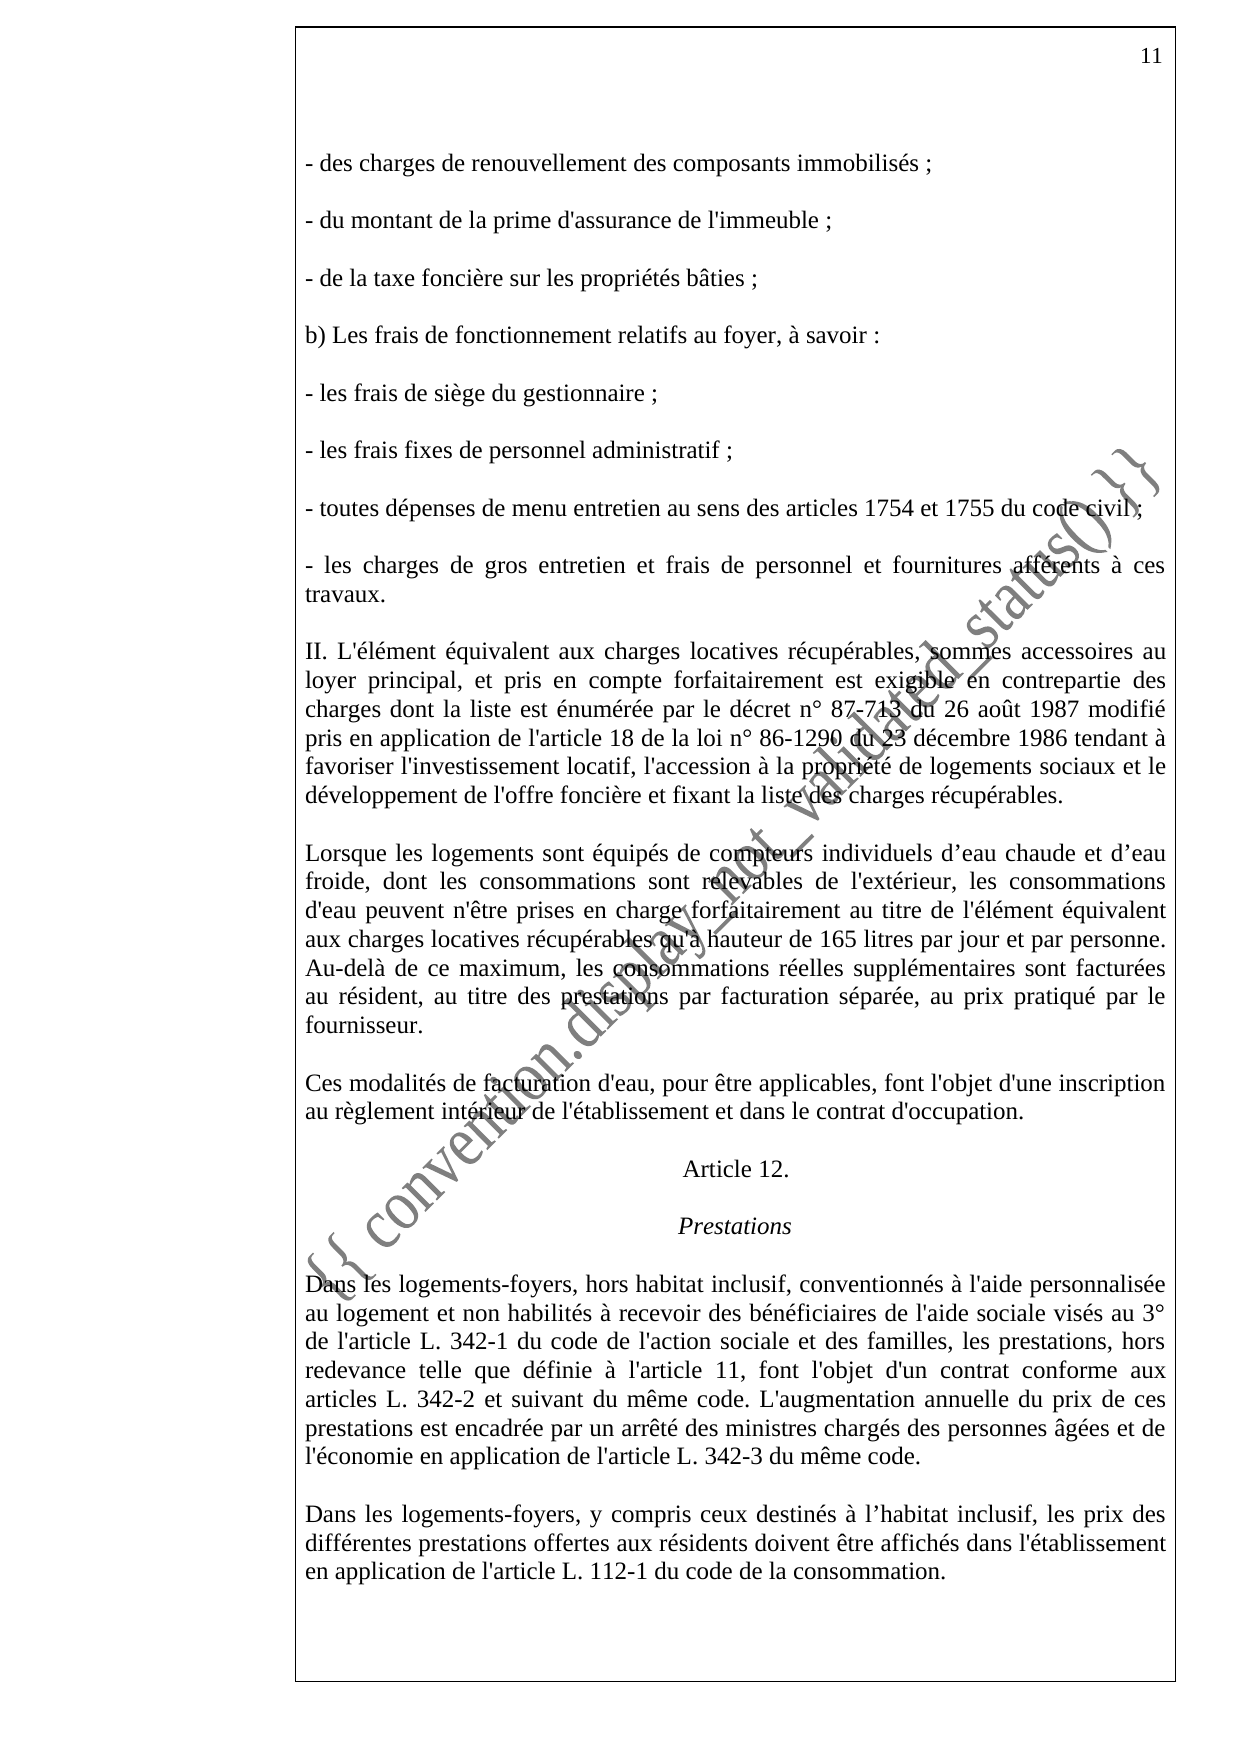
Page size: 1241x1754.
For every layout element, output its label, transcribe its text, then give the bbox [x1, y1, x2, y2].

text - les charges de gros entretien et frais de personnel et fournitures afférents à ces travaux. [305, 550, 1167, 608]
text - des charges de renouvellement des composants immobilisés ; [305, 148, 1167, 176]
text - de la taxe foncière sur les propriétés bâties ; [305, 263, 1167, 291]
text - toutes dépenses de menu entretien au sens des articles 1754 et 1755 du code civil ; [305, 493, 1167, 521]
text - les frais de siège du gestionnaire ; [305, 378, 1167, 406]
text Dans les logements-foyers, y compris ceux destinés à l’habitat inclusif, les prix des différentes prestations offertes aux résidents doivent être affichés dans l'établissement en application de l'article L. 112-1 du code de la consommation. [305, 1499, 1167, 1585]
text II. L'élément équivalent aux charges locatives récupérables, sommes accessoires au loyer principal, et pris en compte forfaitairement est exigible en contrepartie des charges dont la liste est énumérée par le décret n° 87-713 du 26 août 1987 modifié pris en application de l'article 18 de la loi n° 86-1290 du 23 décembre 1986 tendant à favoriser l'investissement locatif, l'accession à la propriété de logements sociaux et le développement de l'offre foncière et fixant la liste des charges récupérables. [305, 636, 1167, 809]
text Article 12. [305, 1154, 1167, 1183]
text b) Les frais de fonctionnement relatifs au foyer, à savoir : [305, 320, 1167, 349]
text Dans les logements-foyers, hors habitat inclusif, conventionnés à l'aide personnalisée au logement et non habilités à recevoir des bénéficiaires de l'aide sociale visés au 3° de l'article L. 342-1 du code de l'action sociale et des familles, les prestations, hors redevance telle que définie à l'article 11, font l'objet d'un contrat conforme aux articles L. 342-2 et suivant du même code. L'augmentation annuelle du prix de ces prestations est encadrée par un arrêté des ministres chargés des personnes âgées et de l'économie en application de l'article L. 342-3 du même code. [305, 1269, 1167, 1470]
text Ces modalités de facturation d'eau, pour être applicables, font l'objet d'une inscription au règlement intérieur de l'établissement et dans le contrat d'occupation. [305, 1068, 1167, 1125]
text Lorsque les logements sont équipés de compteurs individuels d’eau chaude et d’eau froide, dont les consommations sont relevables de l'extérieur, les consommations d'eau peuvent n'être prises en charge forfaitairement au titre de l'élément équivalent aux charges locatives récupérables qu'à hauteur de 165 litres par jour et par personne. Au-delà de ce maximum, les consommations réelles supplémentaires sont facturées au résident, au titre des prestations par facturation séparée, au prix pratiqué par le fournisseur. [305, 838, 1167, 1039]
text - du montant de la prime d'assurance de l'immeuble ; [305, 205, 1167, 234]
text - les frais fixes de personnel administratif ; [305, 435, 1167, 464]
text Prestations [305, 1211, 1167, 1240]
